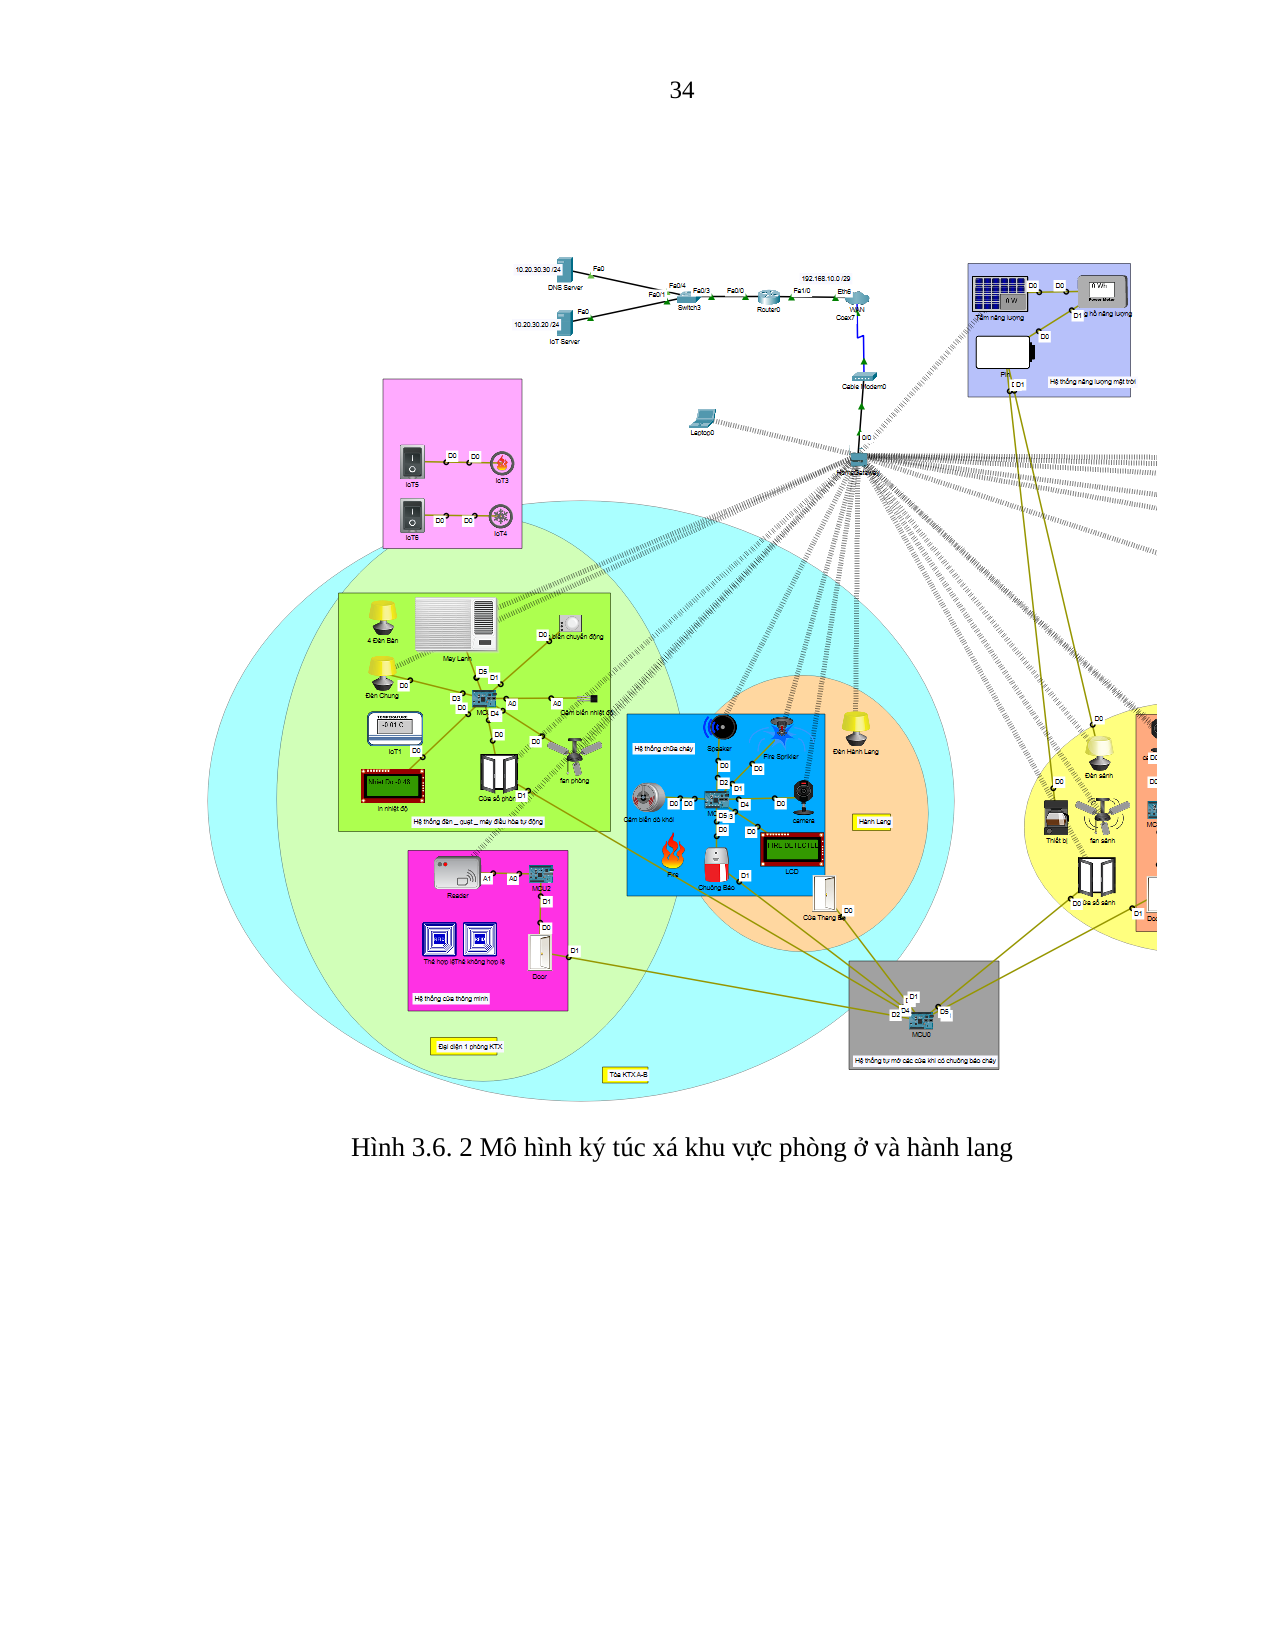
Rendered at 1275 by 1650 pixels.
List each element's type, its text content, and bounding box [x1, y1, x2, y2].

text Hình 3.6. 2 Mô hình ký túc xá khu vực phòng ở và hành lang [207, 1131, 1157, 1163]
picture [206, 206, 1157, 1116]
